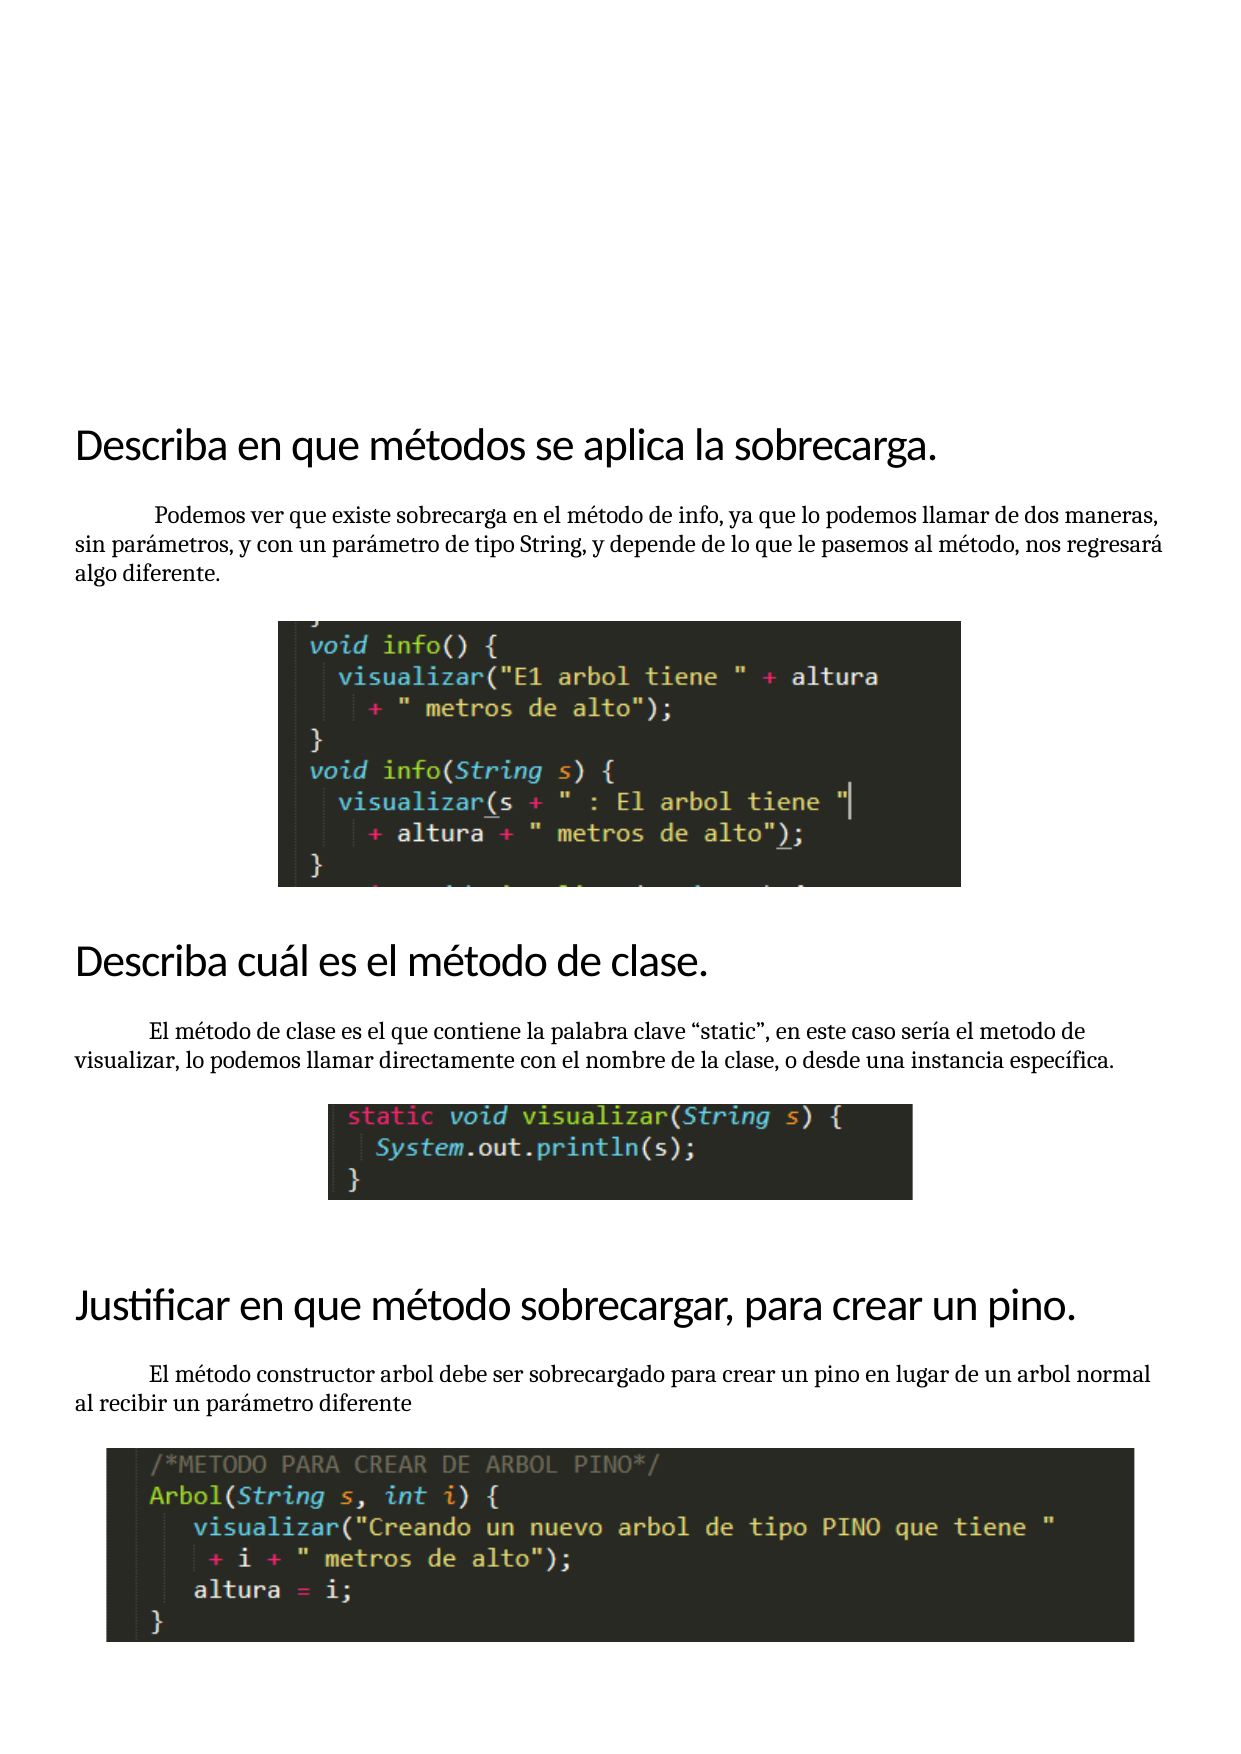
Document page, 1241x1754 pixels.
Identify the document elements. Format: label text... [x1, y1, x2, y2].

title Describa cuál es el método de clase. [75, 932, 1165, 988]
title Describa en que métodos se aplica la sobrecarga. [75, 416, 1165, 472]
picture [106, 1448, 1135, 1642]
picture [278, 621, 961, 887]
picture [328, 1104, 913, 1200]
text El método de clase es el que contiene la palabra clave “static”, en este caso sería el metodo de visualizar, lo podemos llamar directamente con el nombre de la clase, o desde una instancia específica. [75, 1017, 1165, 1074]
text Podemos ver que existe sobrecarga en el método de info, ya que lo podemos llamar de dos maneras, sin parámetros, y con un parámetro de tipo String, y depende de lo que le pasemos al método, nos regresará algo diferente. [75, 501, 1165, 587]
title Justificar en que método sobrecargar, para crear un pino. [75, 1276, 1165, 1332]
text El método constructor arbol debe ser sobrecargado para crear un pino en lugar de un arbol normal al recibir un parámetro diferente [75, 1360, 1165, 1418]
